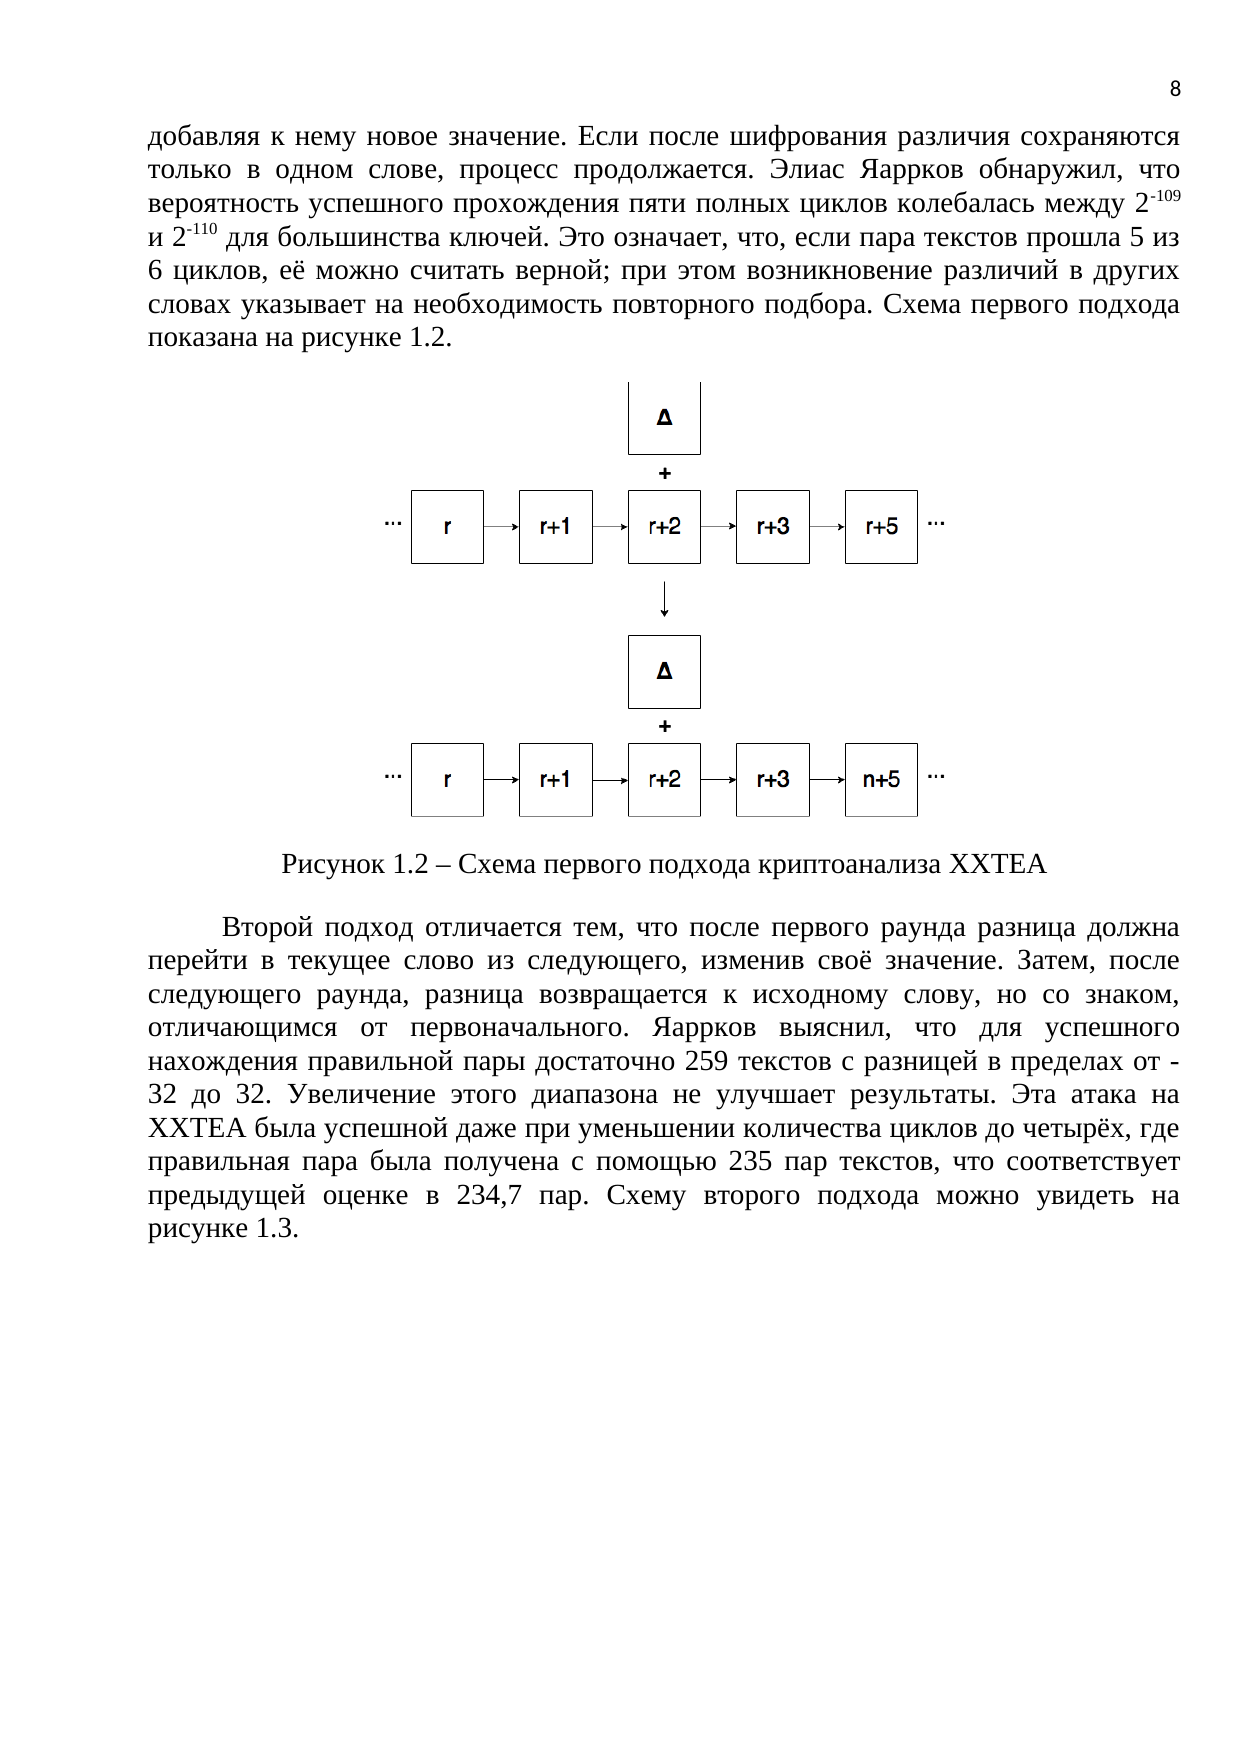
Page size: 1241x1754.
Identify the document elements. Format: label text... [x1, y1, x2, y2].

text Второй подход отличается тем, что после первого раунда разница должна перейти в текущее слово из следующего, изменив своё значение. Затем, после следующего раунда, разница возвращается к исходному слову, но со знаком, отличающимся от первоначального. Яаррков выяснил, что для успешного нахождения правильной пары достаточно 259 текстов с разницей в пределах от -32 до 32. Увеличение этого диапазона не улучшает результаты. Эта атака на XXTEA была успешной даже при уменьшении количества циклов до четырёх, где правильная пара была получена с помощью 235 пар текстов, что соответствует предыдущей оценке в 234,7 пар. Схему второго подхода можно увидеть на рисунке 1.3. [148, 909, 1181, 1244]
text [148, 118, 1181, 353]
text Рисунок 1.2 – Схема первого подхода криптоанализа XXTEA [148, 846, 1181, 879]
picture [374, 382, 955, 817]
